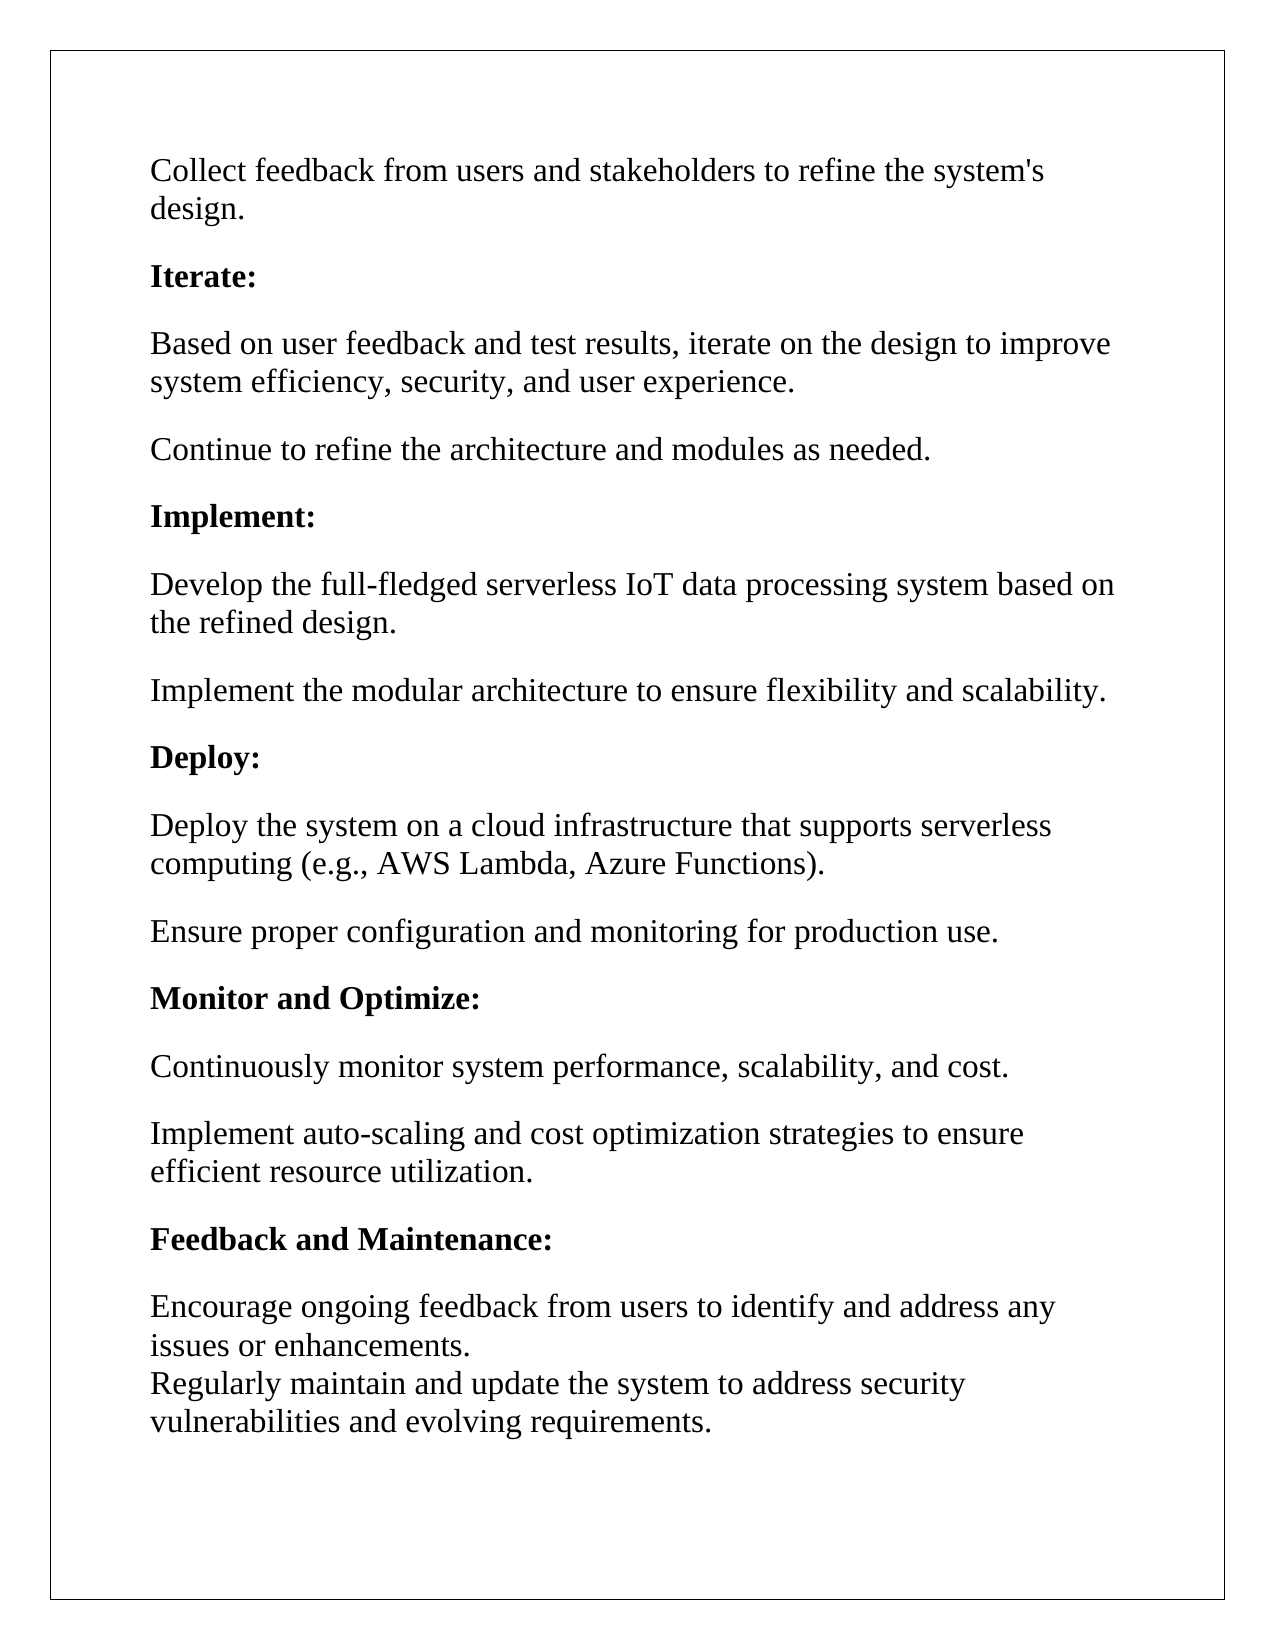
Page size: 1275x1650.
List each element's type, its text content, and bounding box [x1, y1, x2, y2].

subtitle Implement the modular architecture to ensure flexibility and scalability. [150, 670, 1125, 708]
subtitle Implement: [150, 497, 1125, 535]
subtitle Monitor and Optimize: [150, 978, 1125, 1017]
subtitle Encourage ongoing feedback from users to identify and address any issues or enhancements. [150, 1287, 1125, 1363]
subtitle Develop the full-fledged serverless IoT data processing system based on the refined design. [150, 564, 1125, 641]
subtitle Iterate: [150, 256, 1125, 294]
subtitle Collect feedback from users and stakeholders to refine the system's design. [150, 150, 1125, 227]
subtitle Deploy the system on a cloud infrastructure that supports serverless computing (e.g., AWS Lambda, Azure Functions). [150, 805, 1125, 882]
subtitle Ensure proper configuration and monitoring for production use. [150, 911, 1125, 949]
subtitle Implement auto-scaling and cost optimization strategies to ensure efficient resource utilization. [150, 1113, 1125, 1190]
subtitle Deploy: [150, 737, 1125, 776]
subtitle Feedback and Maintenance: [150, 1219, 1125, 1257]
subtitle Continuously monitor system performance, scalability, and cost. [150, 1046, 1125, 1084]
subtitle Regularly maintain and update the system to address security vulnerabilities and evolving requirements. [150, 1363, 1125, 1440]
subtitle Based on user feedback and test results, iterate on the design to improve system efficiency, security, and user experience. [150, 323, 1125, 400]
subtitle Continue to refine the architecture and modules as needed. [150, 429, 1125, 467]
